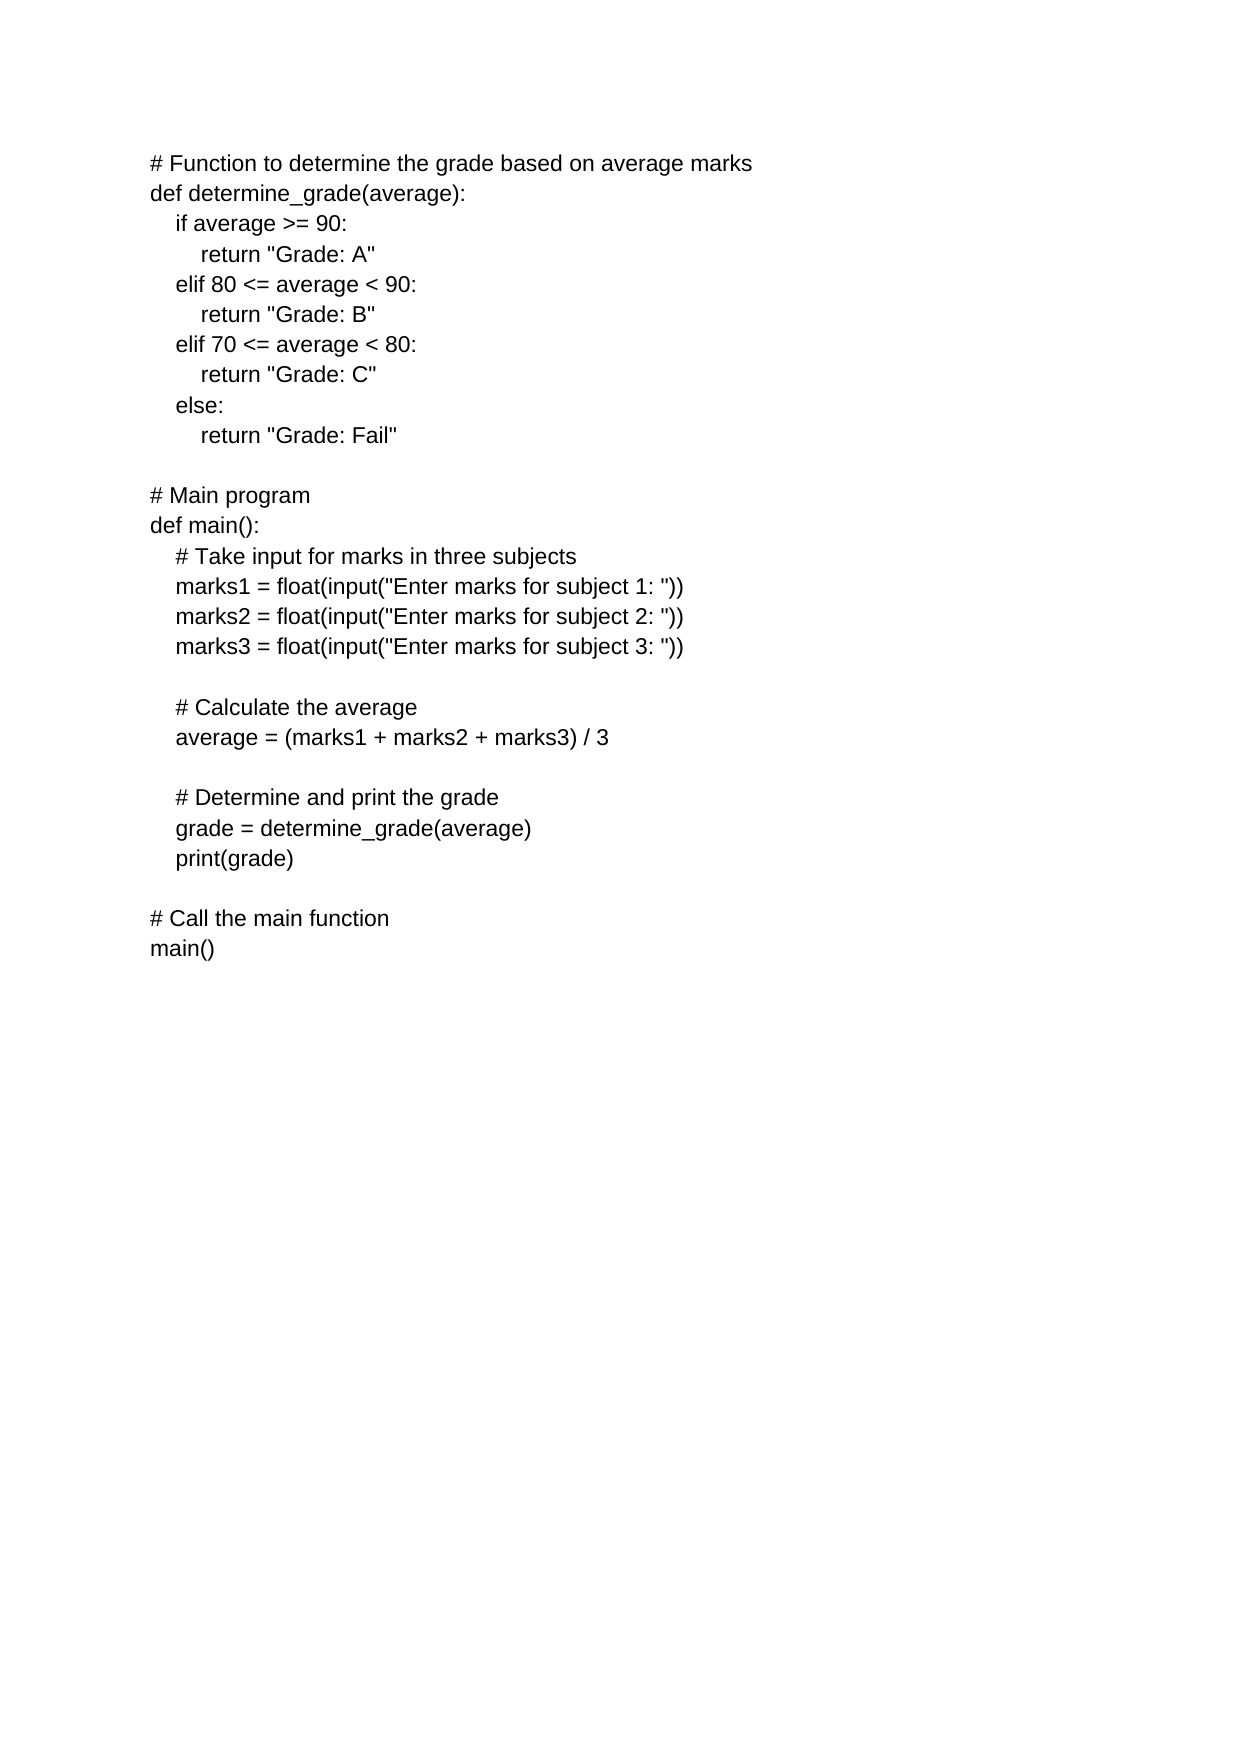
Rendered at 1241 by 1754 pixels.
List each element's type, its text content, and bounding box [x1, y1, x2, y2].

text # Main program [150, 482, 1090, 509]
text elif 70 <= average < 80: [150, 331, 1090, 358]
text grade = determine_grade(average) [150, 814, 1090, 841]
text return "Grade: Fail" [150, 422, 1090, 448]
text print(grade) [150, 845, 1090, 871]
text if average >= 90: [150, 210, 1090, 237]
text # Calculate the average [150, 694, 1090, 720]
text average = (marks1 + marks2 + marks3) / 3 [150, 724, 1090, 750]
text return "Grade: C" [150, 361, 1090, 388]
text return "Grade: A" [150, 241, 1090, 267]
text def main(): [150, 512, 1090, 539]
text # Function to determine the grade based on average marks [150, 150, 1090, 176]
text # Determine and print the grade [150, 784, 1090, 811]
text main() [150, 935, 1090, 962]
text def determine_grade(average): [150, 180, 1090, 207]
text else: [150, 392, 1090, 418]
text # Take input for marks in three subjects [150, 543, 1090, 569]
text marks1 = float(input("Enter marks for subject 1: ")) [150, 573, 1090, 599]
text marks2 = float(input("Enter marks for subject 2: ")) [150, 603, 1090, 629]
text marks3 = float(input("Enter marks for subject 3: ")) [150, 633, 1090, 660]
text # Call the main function [150, 905, 1090, 932]
text return "Grade: B" [150, 301, 1090, 327]
text elif 80 <= average < 90: [150, 271, 1090, 297]
